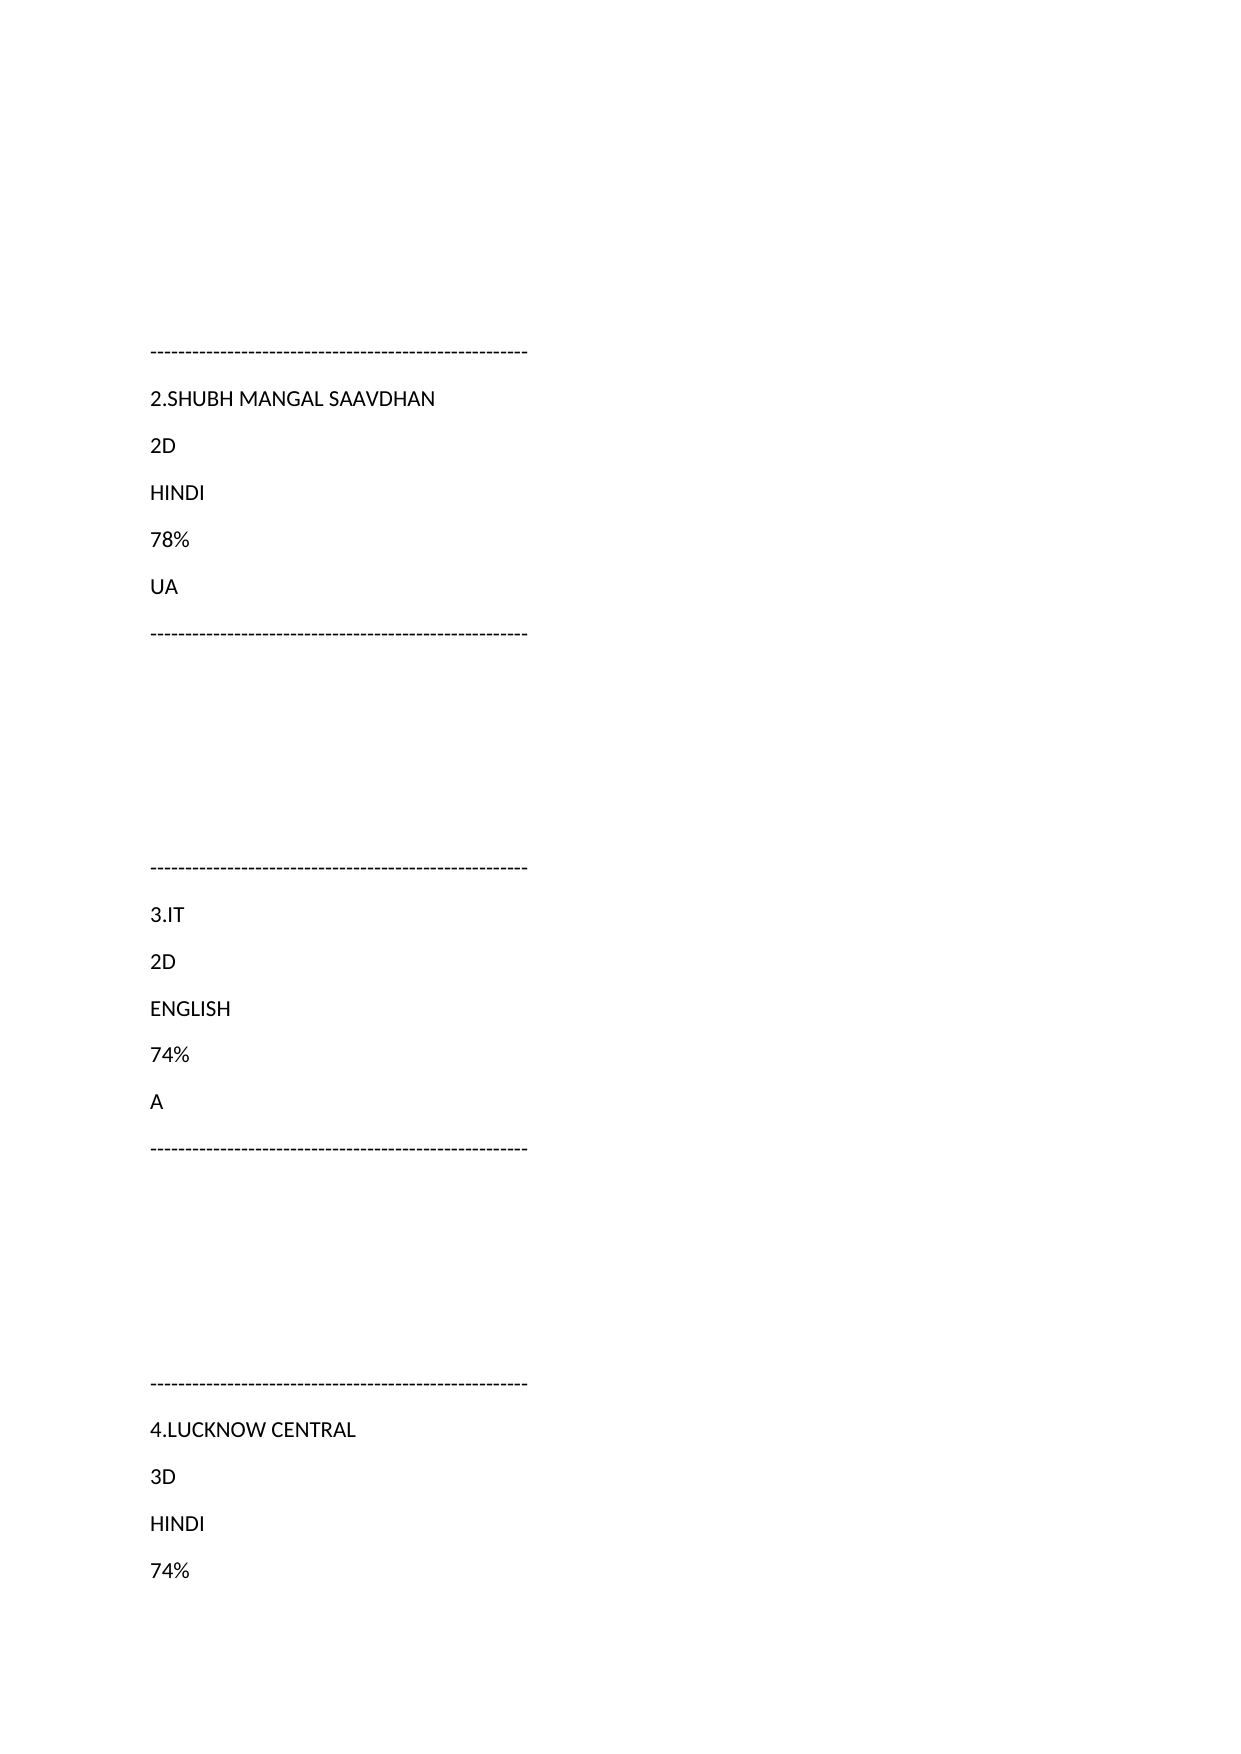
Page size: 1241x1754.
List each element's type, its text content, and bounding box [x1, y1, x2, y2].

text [150, 1369, 1090, 1397]
text 74% [150, 1556, 1090, 1584]
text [150, 337, 1090, 366]
text 2.SHUBH MANGAL SAAVDHAN [150, 384, 1090, 412]
text 3.IT [150, 900, 1090, 928]
text A [150, 1087, 1090, 1116]
text 3D [150, 1462, 1090, 1491]
text HINDI [150, 1509, 1090, 1537]
text ------------------------------------------------------ [150, 619, 1090, 647]
text 2D [150, 947, 1090, 975]
text UA [150, 572, 1090, 600]
text 78% [150, 525, 1090, 553]
text 2D [150, 431, 1090, 459]
text ------------------------------------------------------ [150, 1134, 1090, 1162]
text ------------------------------------------------------ [150, 853, 1090, 881]
text HINDI [150, 478, 1090, 506]
text 4.LUCKNOW CENTRAL [150, 1416, 1090, 1444]
text ENGLISH [150, 994, 1090, 1022]
text 74% [150, 1041, 1090, 1069]
